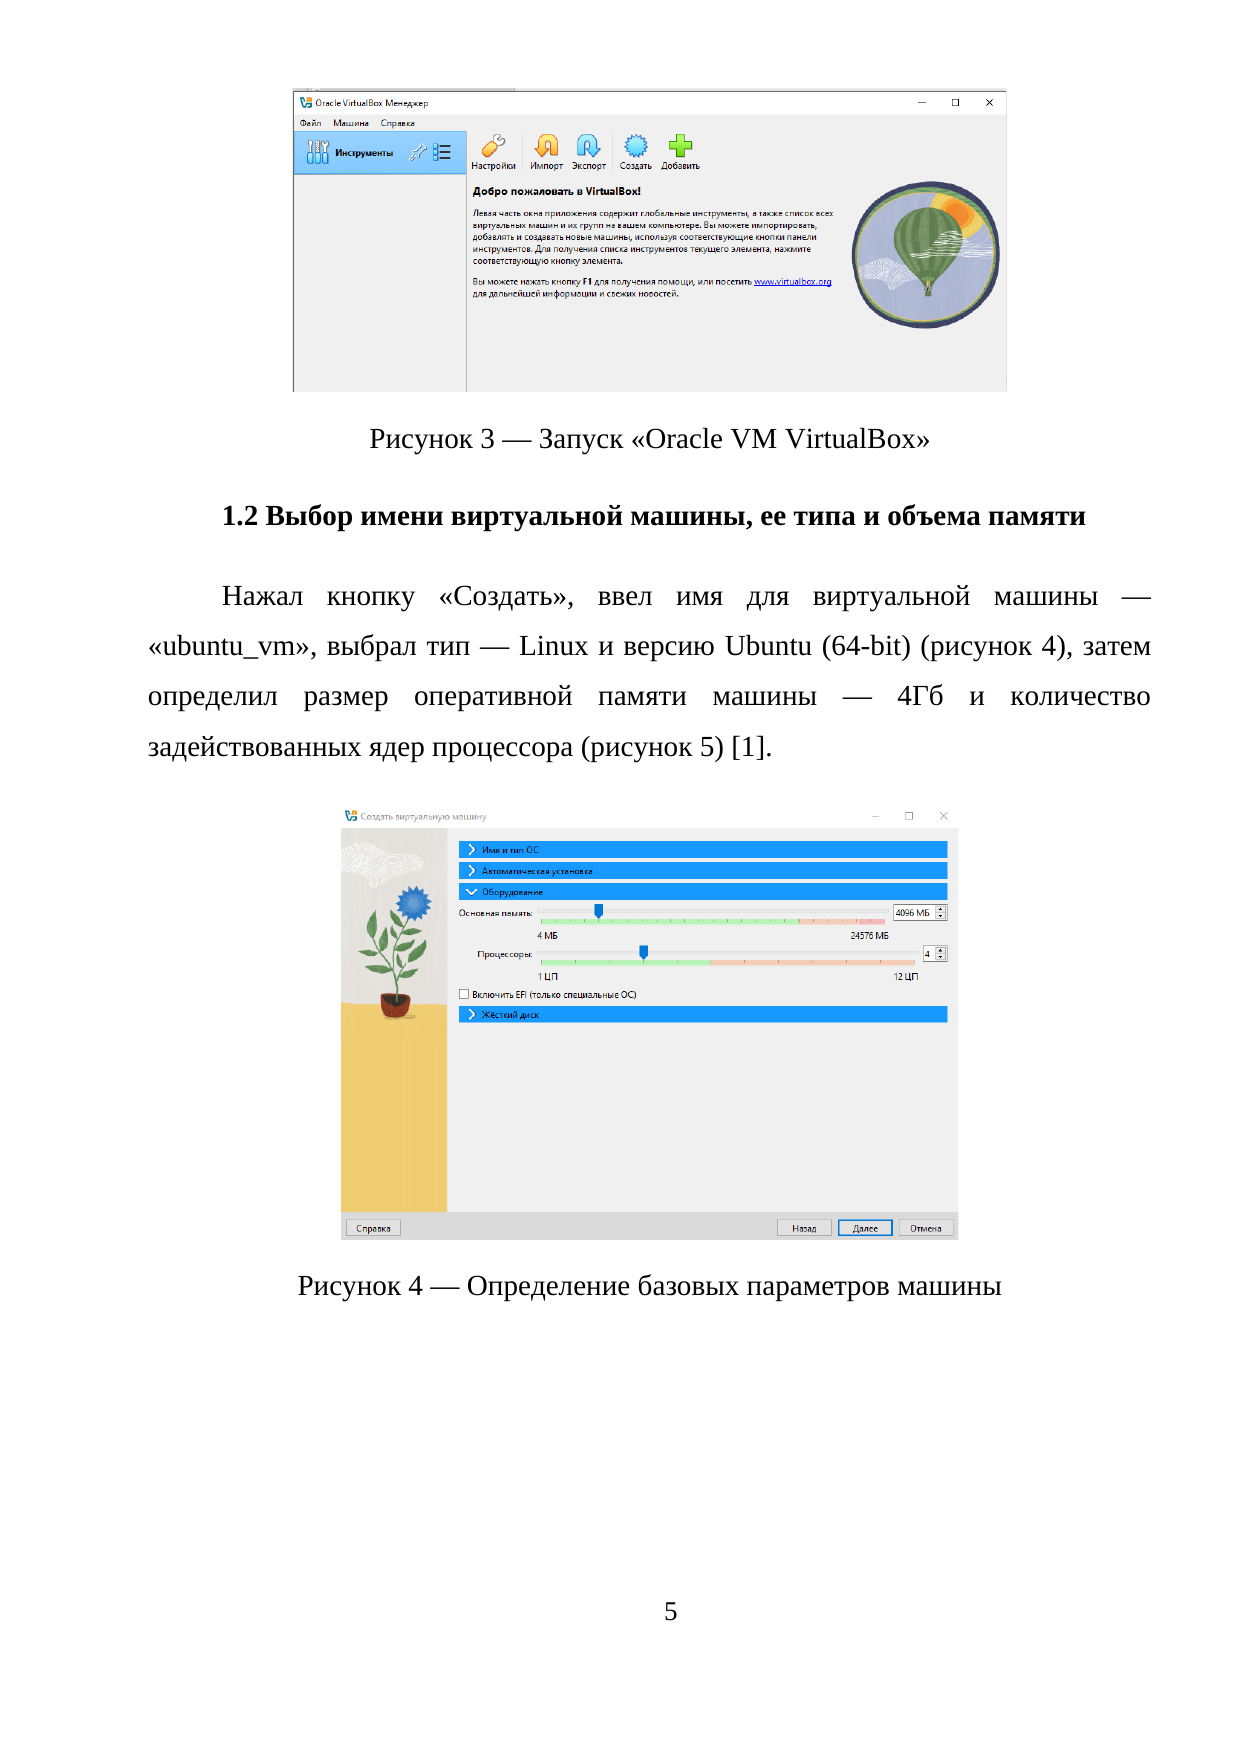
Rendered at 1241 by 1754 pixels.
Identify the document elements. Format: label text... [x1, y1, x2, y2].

text — Запуск «Oracle VM VirtualBox» [148, 421, 1152, 454]
picture [292, 88, 1007, 392]
subtitle Выбор имени виртуальной машины, ее типа и объема памяти [148, 498, 1152, 532]
picture [341, 808, 959, 1240]
text Нажал кнопку «Создать», ввел имя для виртуальной машины — «ubuntu_vm», выбрал тип — Linux и версию Ubuntu (64-bit) (рисунок 4), затем определил размер оперативной памяти машины — 4Гб и количество задействованных ядер процессора (рисунок 5) [1]. [148, 578, 1152, 762]
text — Определение базовых параметров машины [148, 1268, 1152, 1302]
